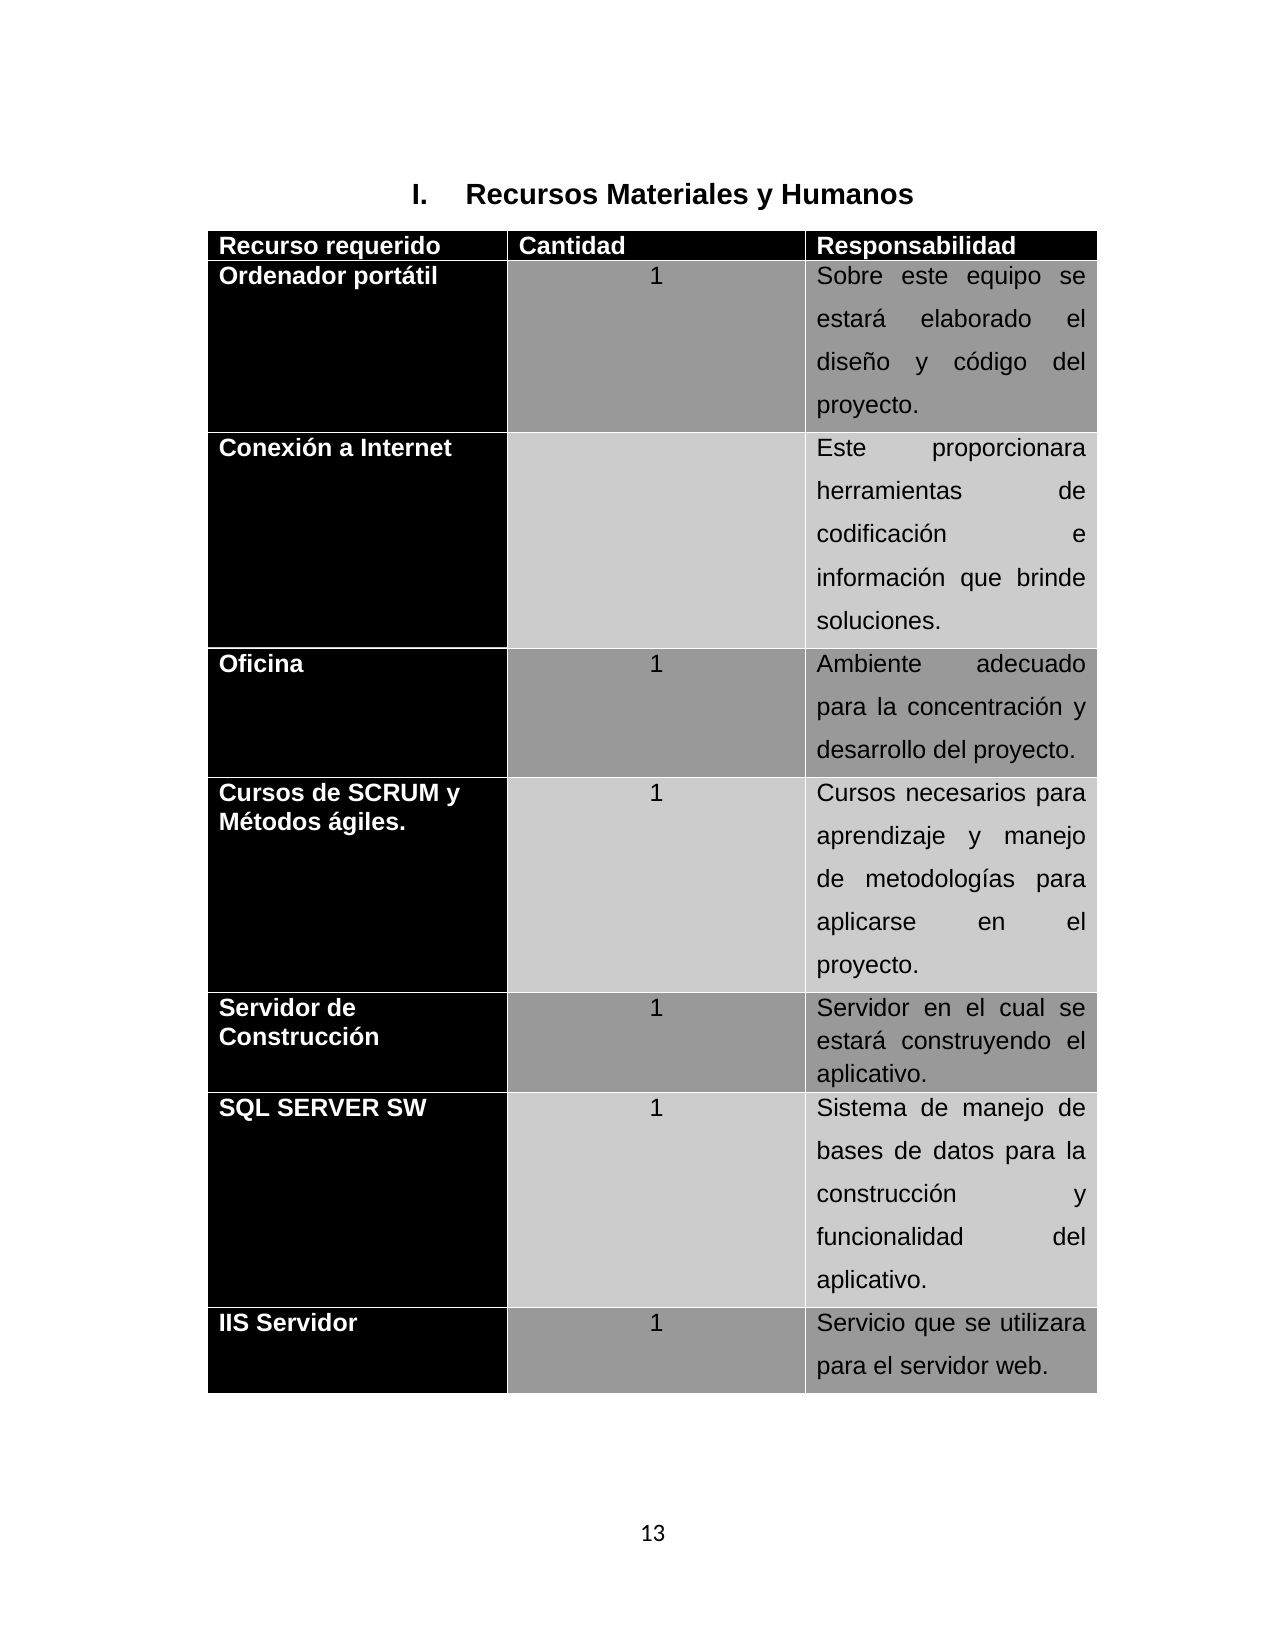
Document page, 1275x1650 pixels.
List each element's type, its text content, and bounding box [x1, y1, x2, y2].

table_cell [508, 433, 805, 647]
table_cell Sobre este equipo se estará elaborado el diseño y código del proyecto. [806, 261, 1097, 432]
table_cell 1 [508, 778, 805, 992]
table_cell Este proporcionara herramientas de codificación e información que brinde soluciones. [806, 433, 1097, 647]
table_cell Ordenador portátil [208, 261, 507, 432]
table_cell Sistema de manejo de bases de datos para la construcción y funcionalidad del aplicativo. [806, 1093, 1097, 1307]
table_cell 1 [508, 261, 805, 432]
list Recursos Materiales y Humanos [244, 177, 1098, 211]
table_cell Servidor de Construcción [208, 993, 507, 1092]
table_header Cantidad [508, 231, 805, 260]
table_header Recurso requerido [208, 231, 507, 260]
table_cell SQL SERVER SW [208, 1093, 507, 1307]
table_header Responsabilidad [806, 231, 1097, 260]
table_cell Cursos necesarios para aprendizaje y manejo de metodologías para aplicarse en el proyecto. [806, 778, 1097, 992]
table_cell 1 [508, 1308, 805, 1393]
table_cell 1 [508, 1093, 805, 1307]
table_cell Servidor en el cual se estará construyendo el aplicativo. [806, 993, 1097, 1092]
table_cell Conexión a Internet [208, 433, 507, 647]
table_cell IIS Servidor [208, 1308, 507, 1393]
table_cell Servicio que se utilizara para el servidor web. [806, 1308, 1097, 1393]
table_cell Cursos de SCRUM y Métodos ágiles. [208, 778, 507, 992]
table_cell 1 [508, 993, 805, 1092]
table_cell Ambiente adecuado para la concentración y desarrollo del proyecto. [806, 649, 1097, 777]
table_cell 1 [508, 649, 805, 777]
table_cell Oficina [208, 649, 507, 777]
